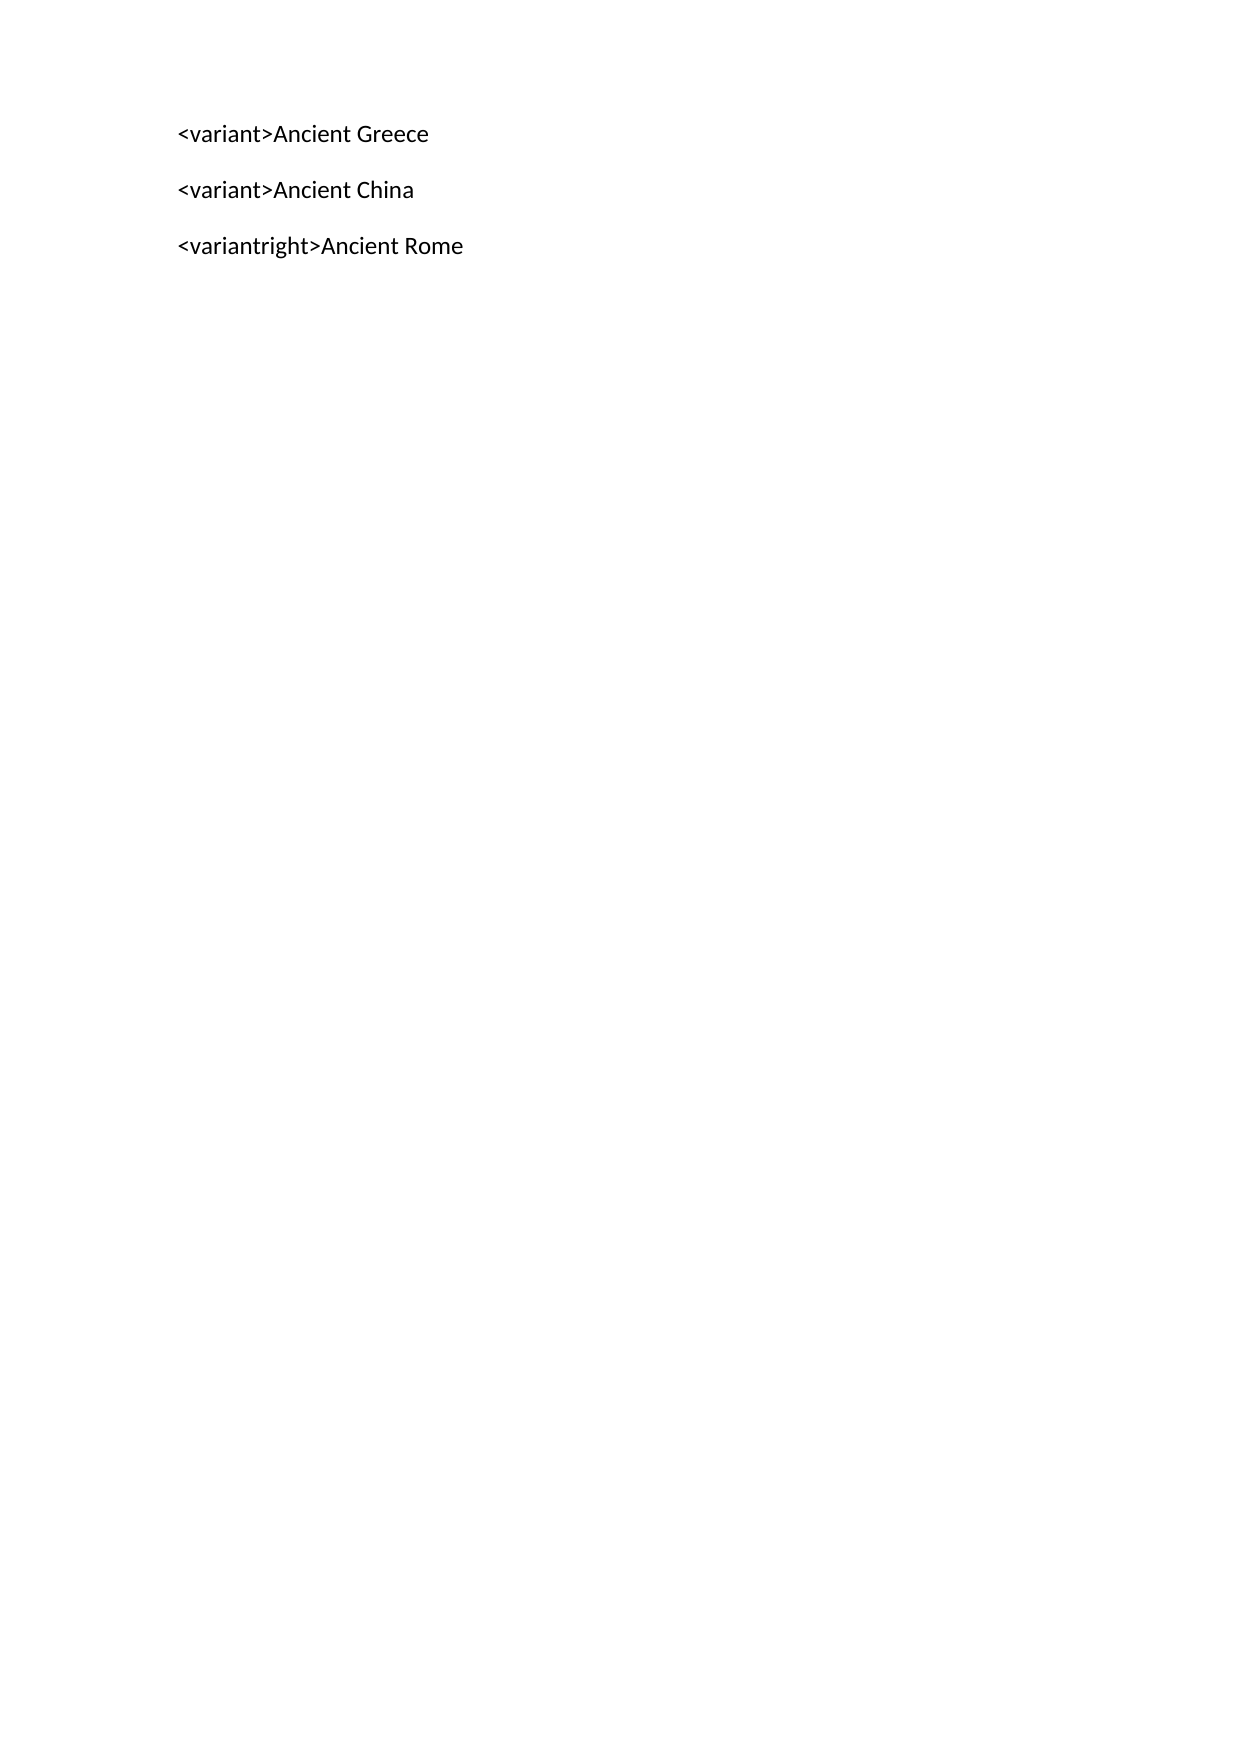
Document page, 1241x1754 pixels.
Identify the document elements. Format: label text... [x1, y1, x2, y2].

text <variantright>Ancient Rome [177, 230, 1152, 260]
text <variant>Ancient China [177, 174, 1152, 204]
text <variant>Ancient Greece [177, 118, 1152, 149]
